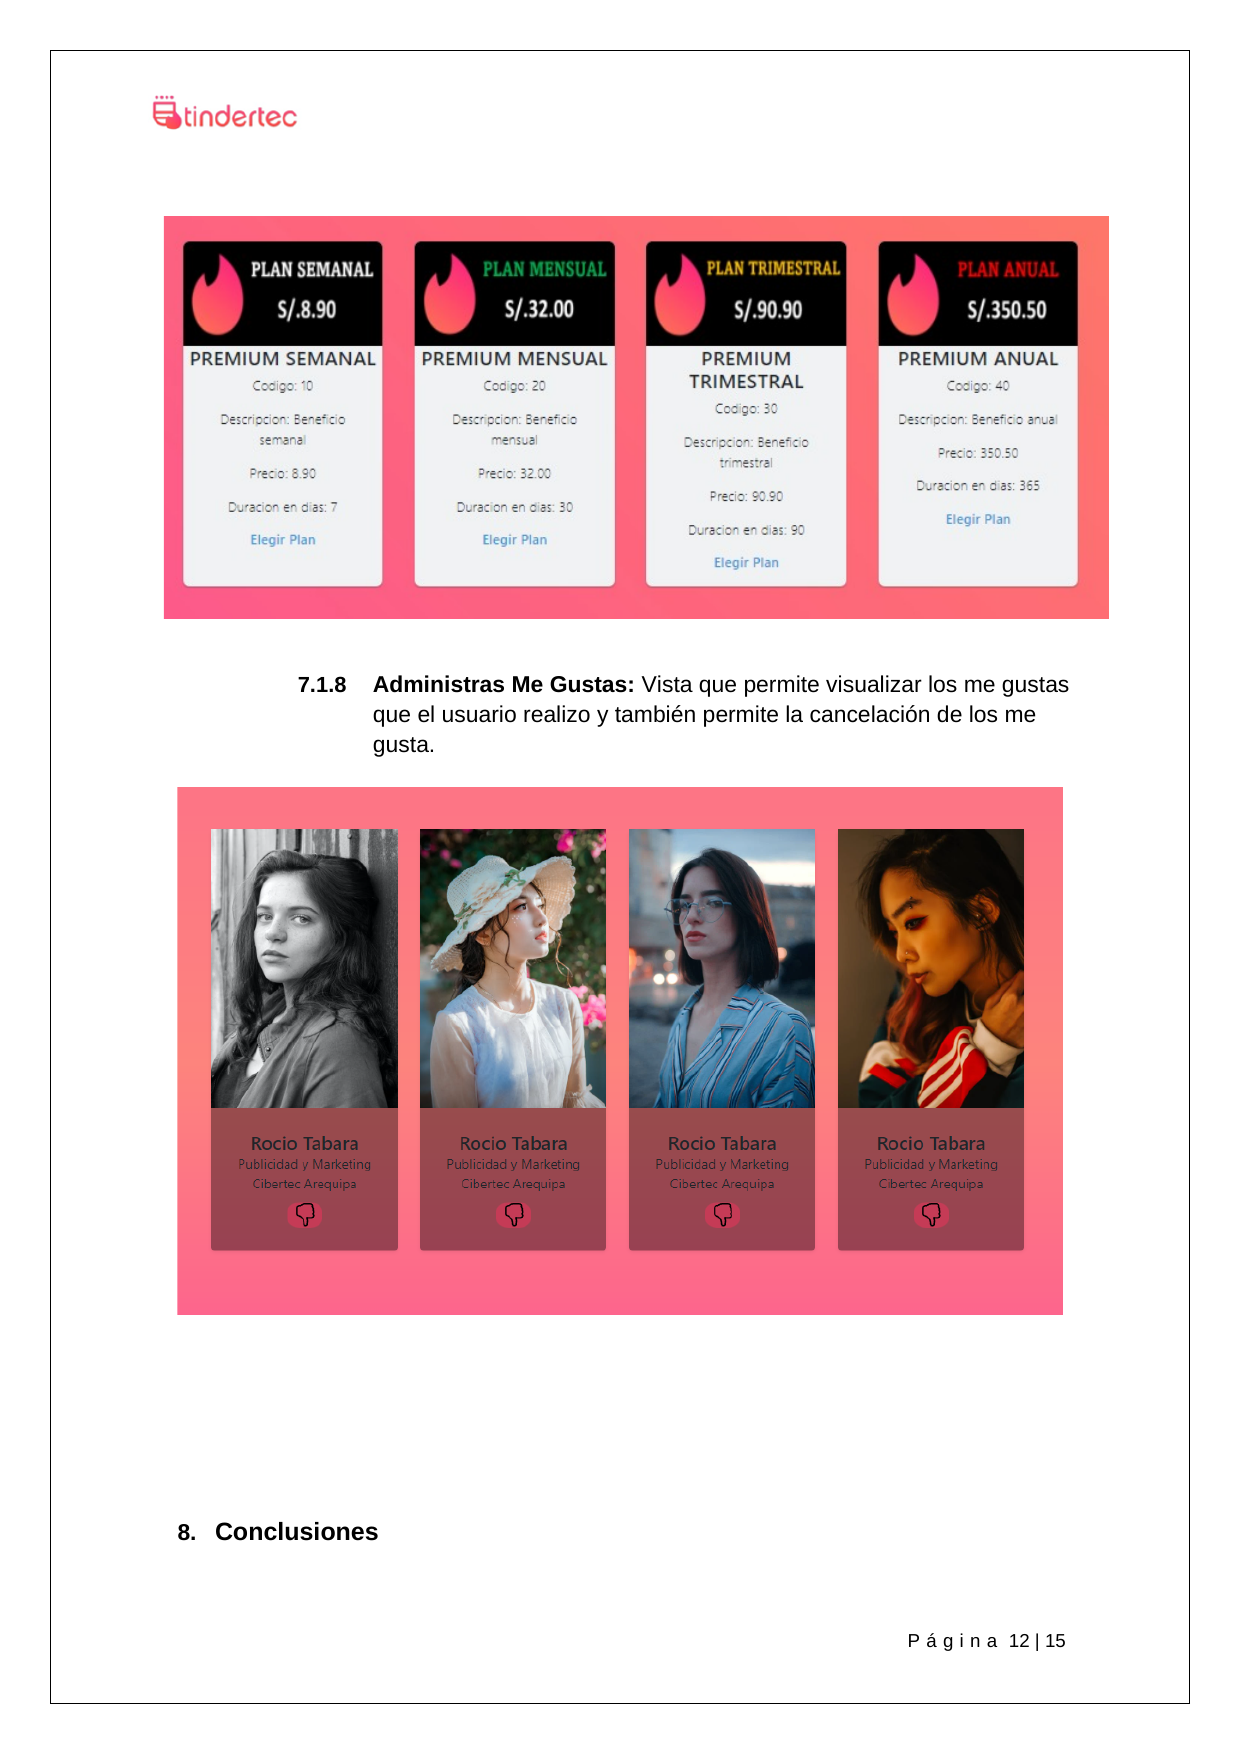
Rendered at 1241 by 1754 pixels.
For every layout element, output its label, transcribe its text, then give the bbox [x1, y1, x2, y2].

picture [163, 216, 1109, 619]
picture [147, 86, 303, 139]
picture [177, 787, 1063, 1315]
list Administras Me Gustas: Vista que permite visualizar los me gustas que el usuario realizo y también permite la cancelación de los me gusta. [298, 671, 1093, 758]
list Conclusiones [177, 1517, 1093, 1546]
